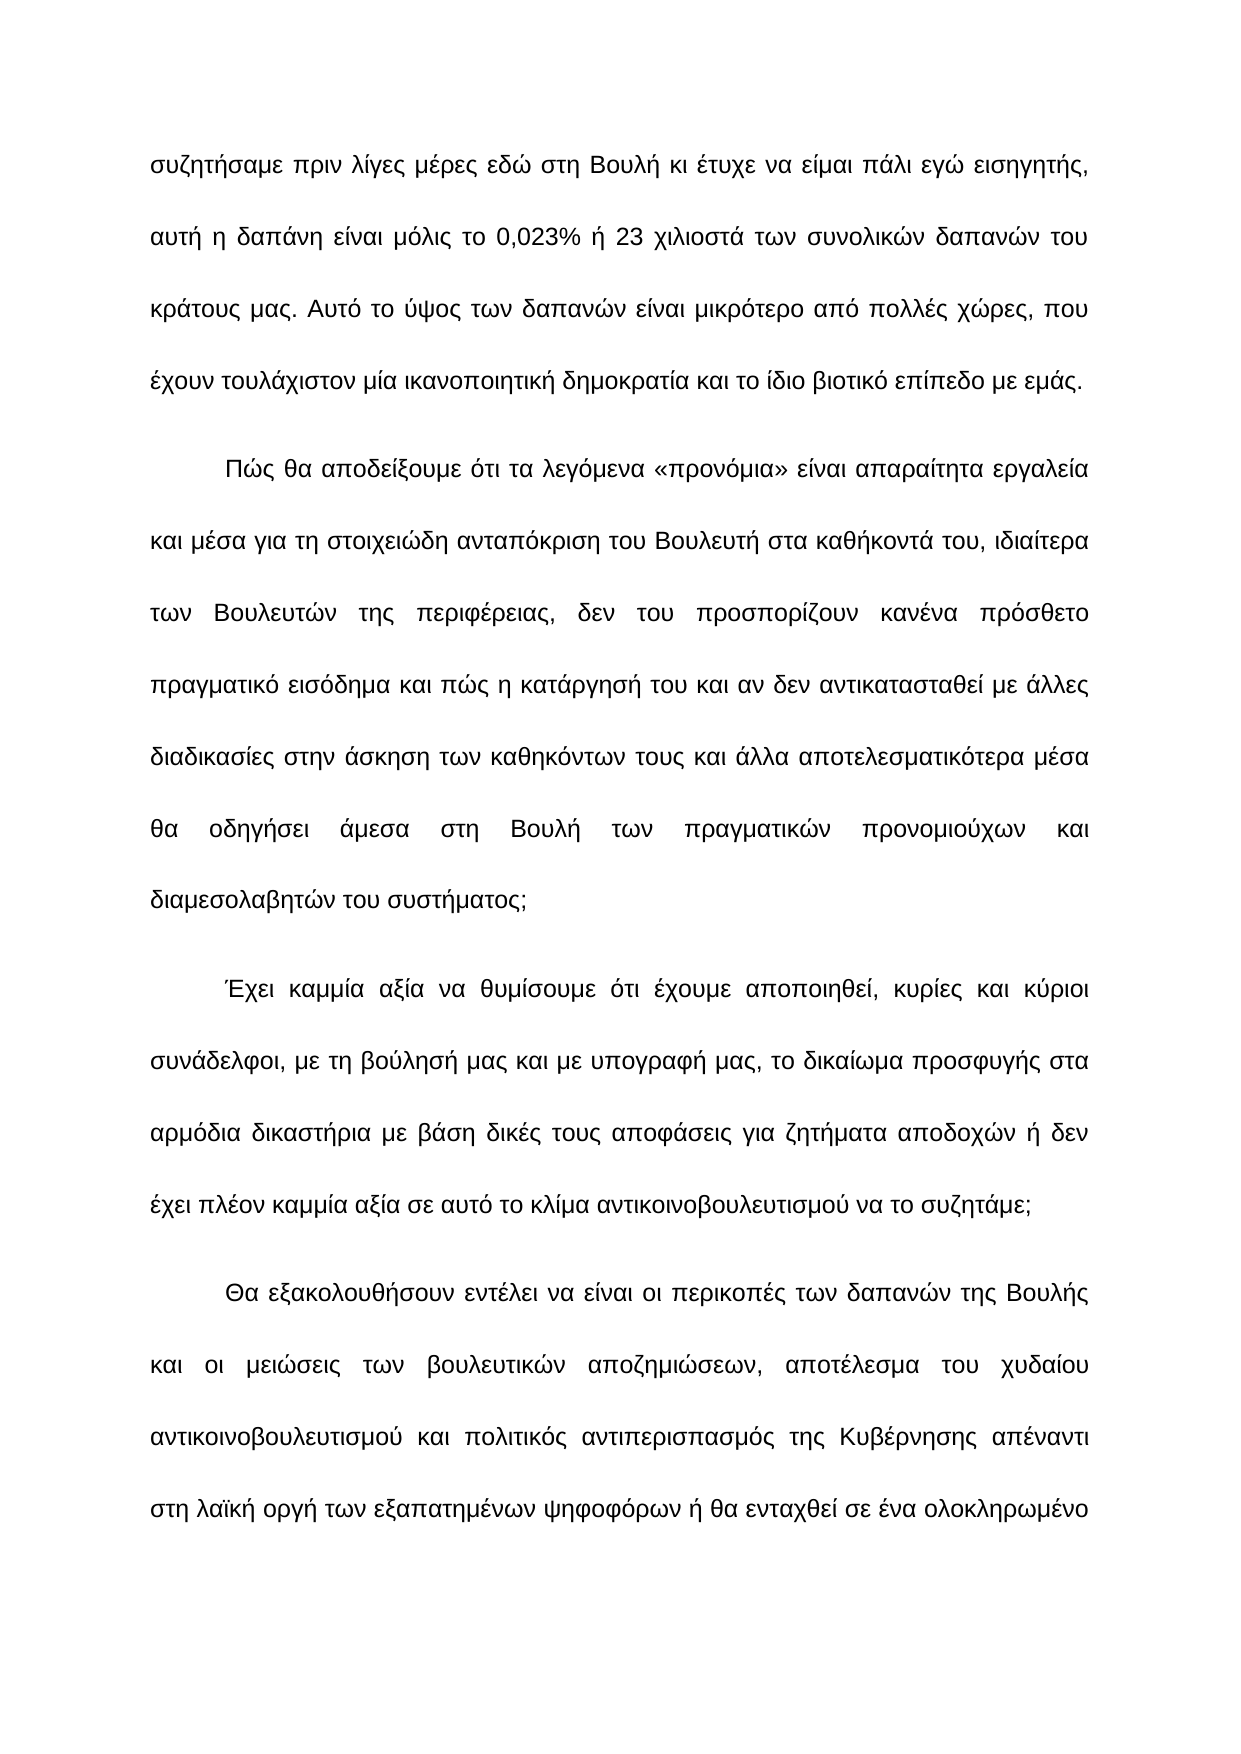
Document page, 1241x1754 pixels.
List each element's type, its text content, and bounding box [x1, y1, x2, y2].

text Πώς θα αποδείξουμε ότι τα λεγόμενα «προνόμια» είναι απαραίτητα εργαλεία και μέσα για τη στοιχειώδη ανταπόκριση του Βουλευτή στα καθήκοντά του, ιδιαίτερα των Βουλευτών της περιφέρειας, δεν του προσπορίζουν κανένα πρόσθετο πραγματικό εισόδημα και πώς η κατάργησή του και αν δεν αντικατασταθεί με άλλες διαδικασίες στην άσκηση των καθηκόντων τους και άλλα αποτελεσματικότερα μέσα θα οδηγήσει άμεσα στη Βουλή των πραγματικών προνομιούχων και διαμεσολαβητών του συστήματος; [150, 454, 1090, 914]
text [150, 150, 1090, 394]
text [150, 1278, 1090, 1522]
text Έχει καμμία αξία να θυμίσουμε ότι έχουμε αποποιηθεί, κυρίες και κύριοι συνάδελφοι, με τη βούλησή μας και με υπογραφή μας, το δικαίωμα προσφυγής στα αρμόδια δικαστήρια με βάση δικές τους αποφάσεις για ζητήματα αποδοχών ή δεν έχει πλέον καμμία αξία σε αυτό το κλίμα αντικοινοβουλευτισμού να το συζητάμε; [150, 974, 1090, 1218]
